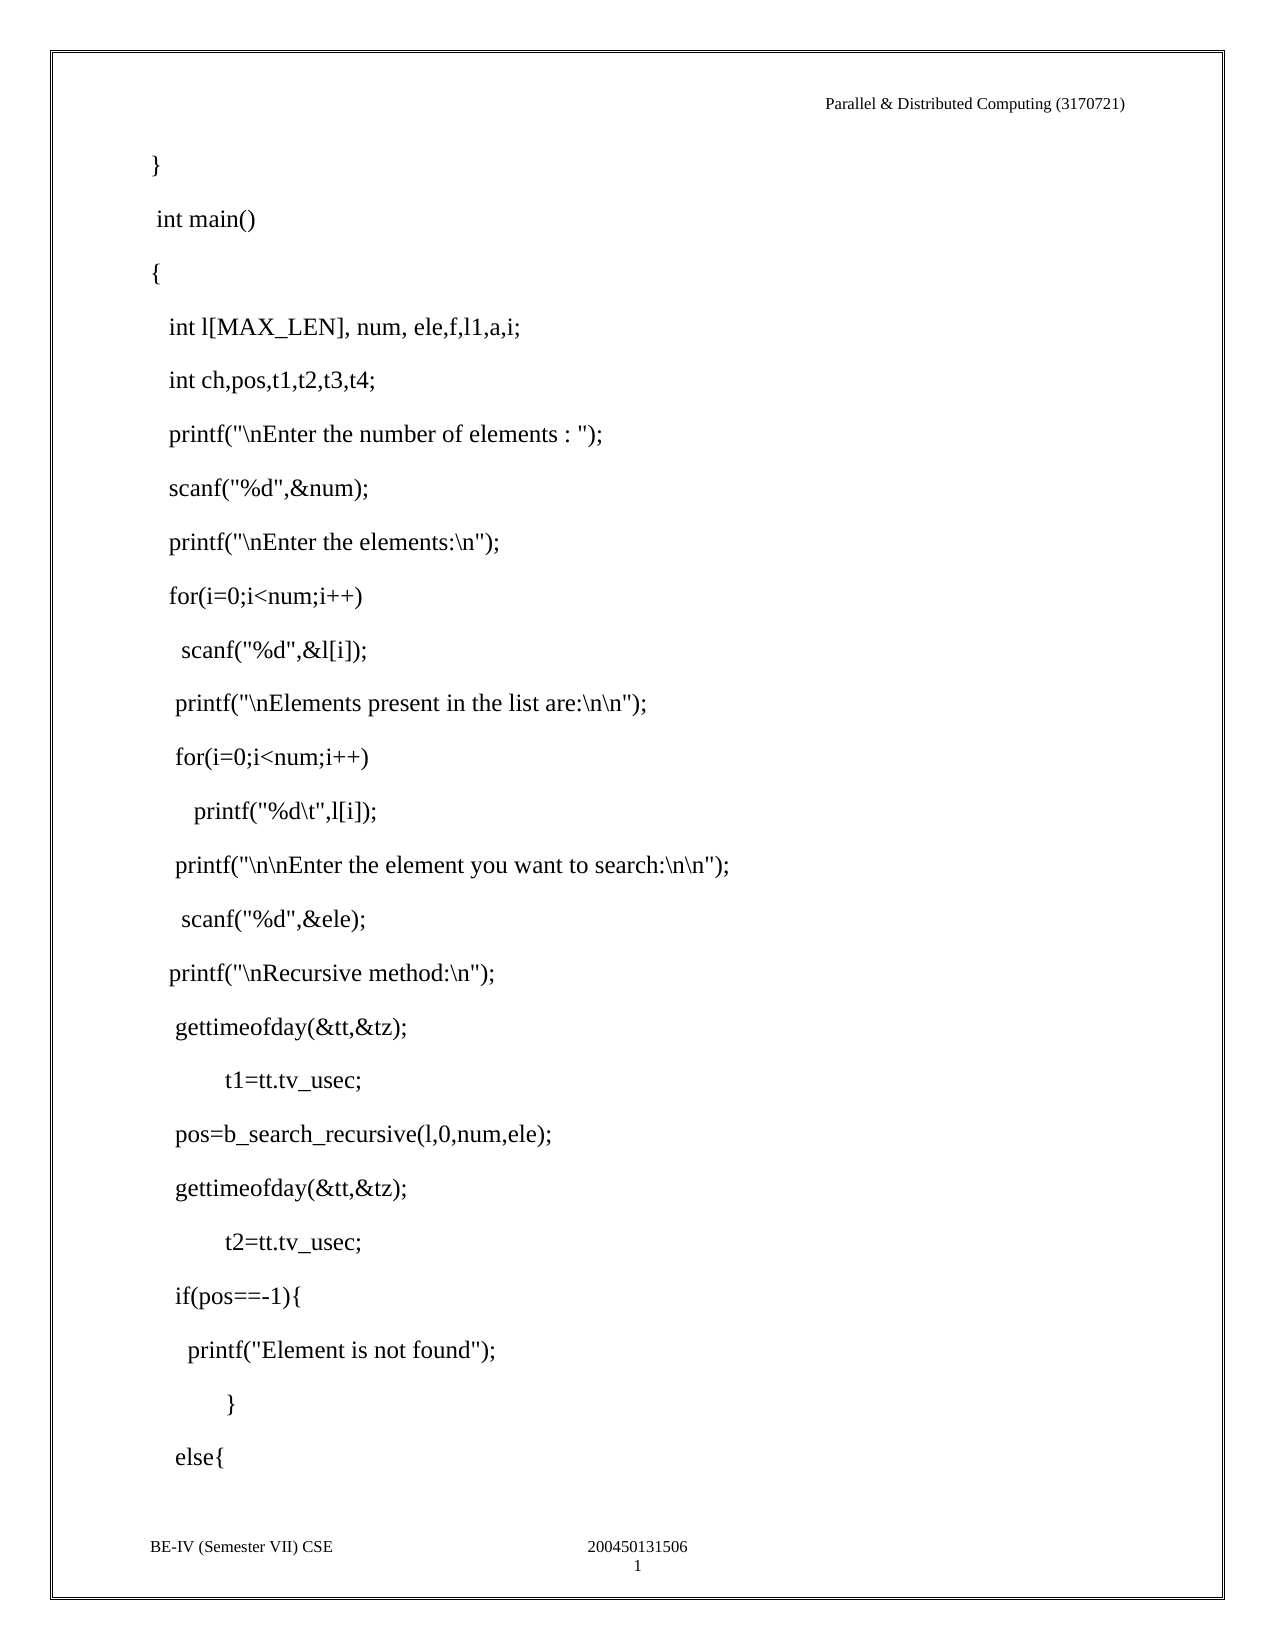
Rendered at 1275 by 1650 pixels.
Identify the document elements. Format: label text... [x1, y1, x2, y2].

text for(i=0;i<num;i++) [150, 742, 1125, 771]
text printf("\nEnter the number of elements : "); [150, 419, 1125, 448]
text int l[MAX_LEN], num, ele,f,l1,a,i; [150, 312, 1125, 340]
text } [150, 150, 1125, 179]
text printf("%d\t",l[i]); [150, 796, 1125, 825]
text scanf("%d",&ele); [150, 904, 1125, 933]
text scanf("%d",&l[i]); [150, 635, 1125, 663]
text printf("\nRecursive method:\n"); [150, 958, 1125, 987]
text scanf("%d",&num); [150, 473, 1125, 502]
text for(i=0;i<num;i++) [150, 581, 1125, 609]
text pos=b_search_recursive(l,0,num,ele); [150, 1119, 1125, 1148]
text else{ [150, 1442, 1125, 1471]
text gettimeofday(&tt,&tz); [150, 1012, 1125, 1040]
text } [150, 1389, 1125, 1417]
text gettimeofday(&tt,&tz); [150, 1173, 1125, 1202]
text printf("\nElements present in the list are:\n\n"); [150, 688, 1125, 717]
text t2=tt.tv_usec; [150, 1227, 1125, 1256]
text printf("\n\nEnter the element you want to search:\n\n"); [150, 850, 1125, 879]
text t1=tt.tv_usec; [150, 1066, 1125, 1094]
text if(pos==-1){ [150, 1281, 1125, 1310]
text int ch,pos,t1,t2,t3,t4; [150, 365, 1125, 394]
text { [150, 258, 1125, 286]
text int main() [150, 204, 1125, 233]
text printf("\nEnter the elements:\n"); [150, 527, 1125, 556]
text printf("Element is not found"); [150, 1335, 1125, 1363]
